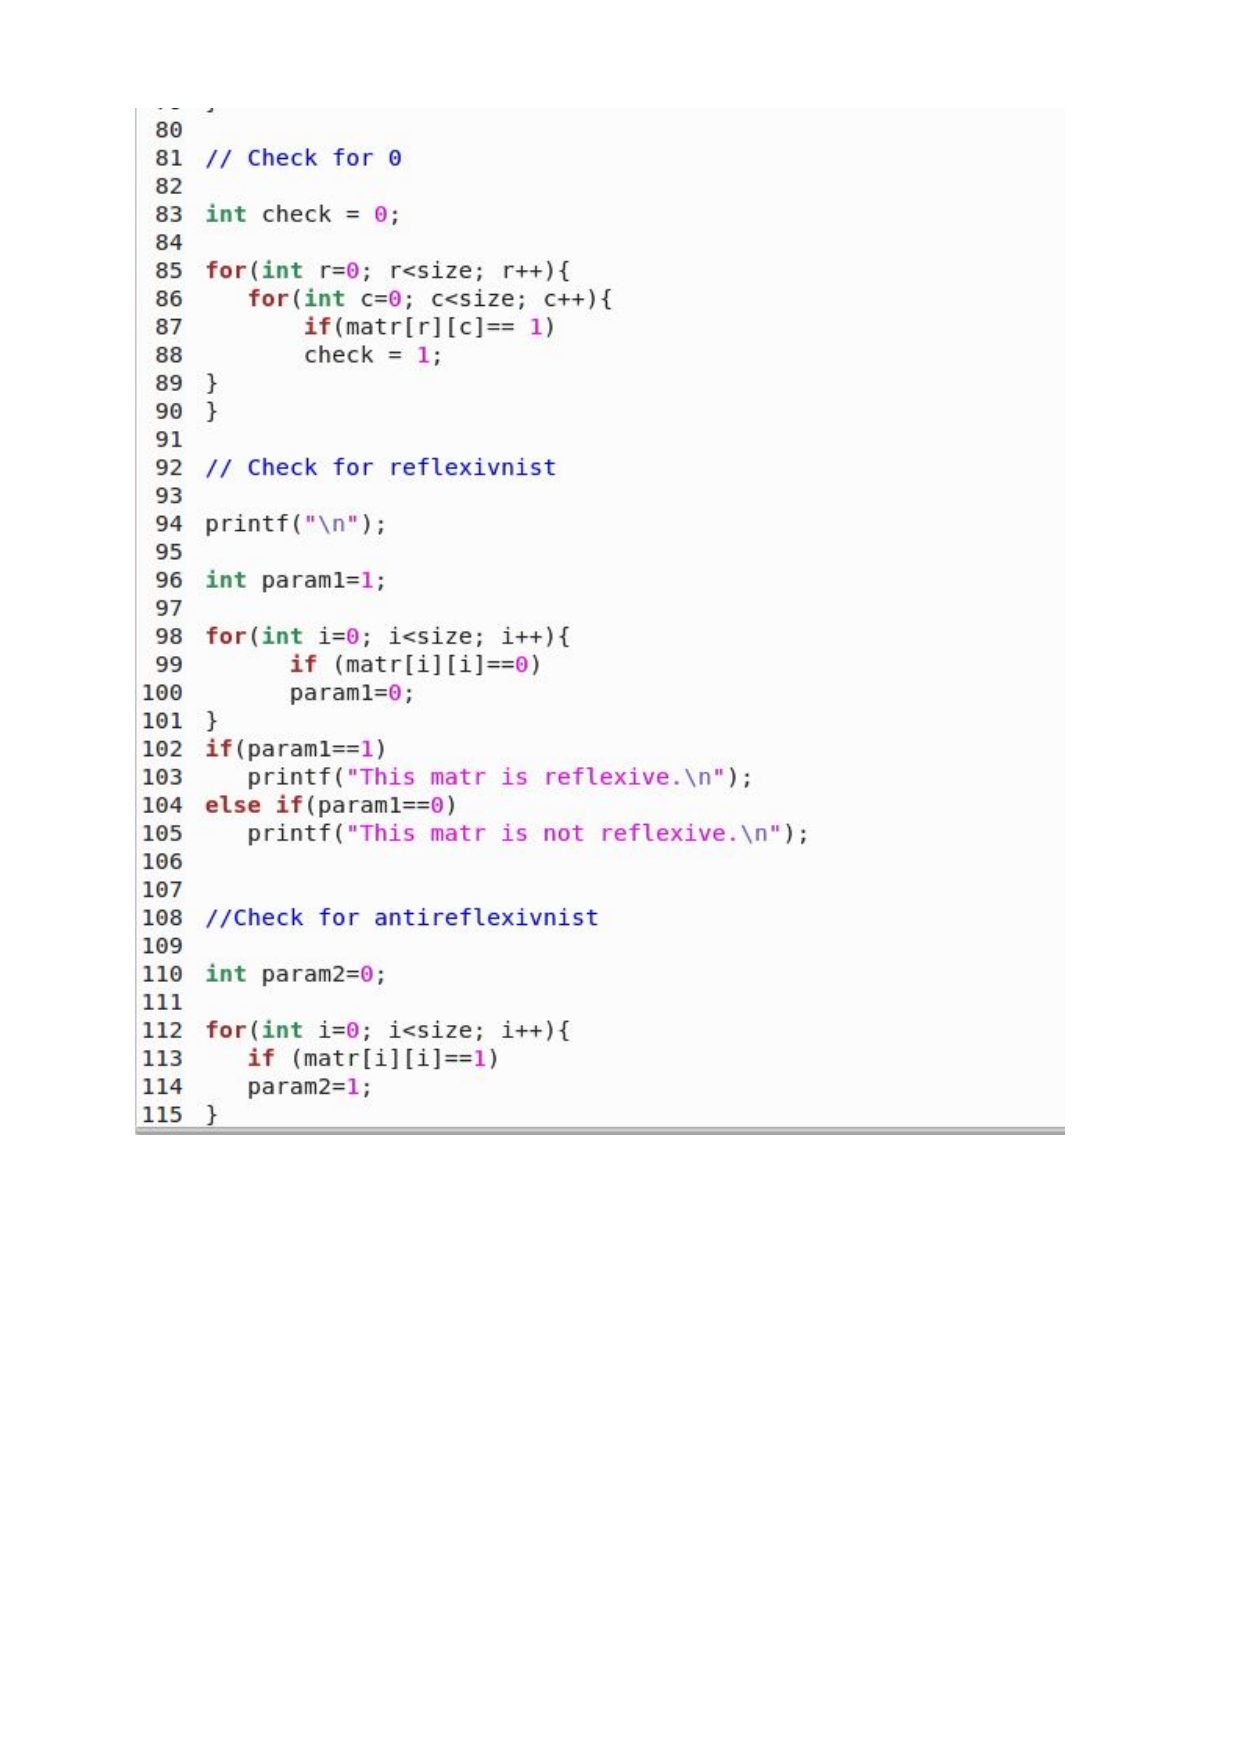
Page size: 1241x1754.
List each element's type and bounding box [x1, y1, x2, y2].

picture [135, 108, 1065, 1135]
